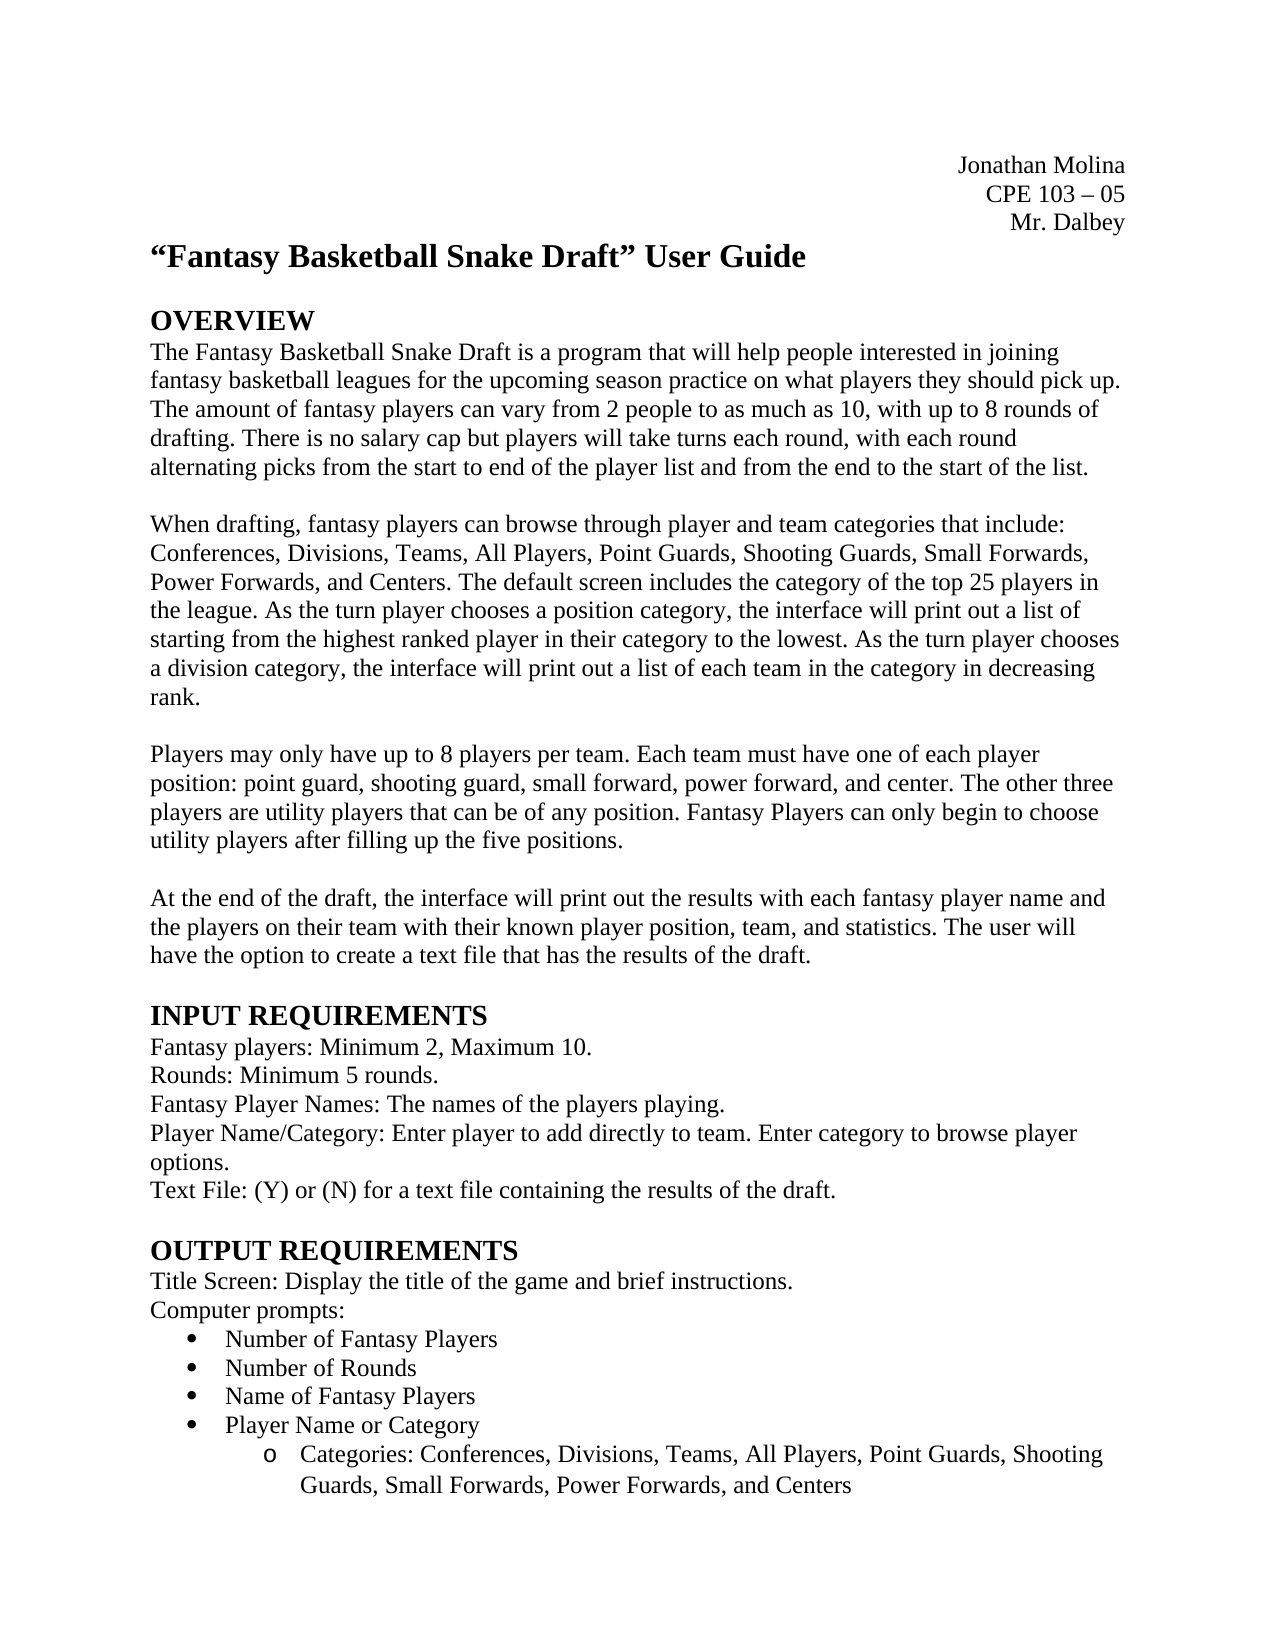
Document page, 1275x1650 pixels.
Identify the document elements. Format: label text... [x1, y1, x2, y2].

list Player Name or Category [187, 1410, 1125, 1439]
text Player Name/Category: Enter player to add directly to team. Enter category to browse player options. [150, 1118, 1125, 1175]
text Mr. Dalbey [150, 207, 1125, 236]
text CPE 103 – 05 [150, 179, 1125, 207]
text At the end of the draft, the interface will print out the results with each fantasy player name and the players on their team with their known player position, team, and statistics. The user will have the option to create a text file that has the results of the draft. [150, 883, 1125, 969]
list Name of Fantasy Players [187, 1381, 1125, 1410]
list Number of Fantasy Players [187, 1324, 1125, 1353]
text “Fantasy Basketball Snake Draft” User Guide [150, 236, 1125, 274]
list Categories: Conferences, Divisions, Teams, All Players, Point Guards, Shooting Guards, Small Forwards, Power Forwards, and Centers [262, 1439, 1125, 1498]
text Fantasy Player Names: The names of the players playing. [150, 1089, 1125, 1118]
text When drafting, fantasy players can browse through player and team categories that include: Conferences, Divisions, Teams, All Players, Point Guards, Shooting Guards, Small Forwards, Power Forwards, and Centers. The default screen includes the category of the top 25 players in the league. As the turn player chooses a position category, the interface will print out a list of starting from the highest ranked player in their category to the lowest. As the turn player chooses a division category, the interface will print out a list of each team in the category in decreasing rank. [150, 509, 1125, 711]
text INPUT REQUIREMENTS [150, 998, 1125, 1032]
list Number of Rounds [187, 1353, 1125, 1381]
text The Fantasy Basketball Snake Draft is a program that will help people interested in joining fantasy basketball leagues for the upcoming season practice on what players they should pick up. The amount of fantasy players can vary from 2 people to as much as 10, with up to 8 rounds of drafting. There is no salary cap but players will take turns each round, with each round alternating picks from the start to end of the player list and from the end to the start of the list. [150, 337, 1125, 481]
text Title Screen: Display the title of the game and brief instructions. [150, 1266, 1125, 1295]
text Fantasy players: Minimum 2, Maximum 10. [150, 1032, 1125, 1060]
text OUTPUT REQUIREMENTS [150, 1233, 1125, 1266]
text Players may only have up to 8 players per team. Each team must have one of each player position: point guard, shooting guard, small forward, power forward, and center. The other three players are utility players that can be of any position. Fantasy Players can only begin to choose utility players after filling up the five positions. [150, 739, 1125, 854]
text Computer prompts: [150, 1295, 1125, 1324]
text Jonathan Molina [150, 150, 1125, 179]
text Rounds: Minimum 5 rounds. [150, 1060, 1125, 1089]
text OVERVIEW [150, 303, 1125, 337]
text Text File: (Y) or (N) for a text file containing the results of the draft. [150, 1175, 1125, 1204]
